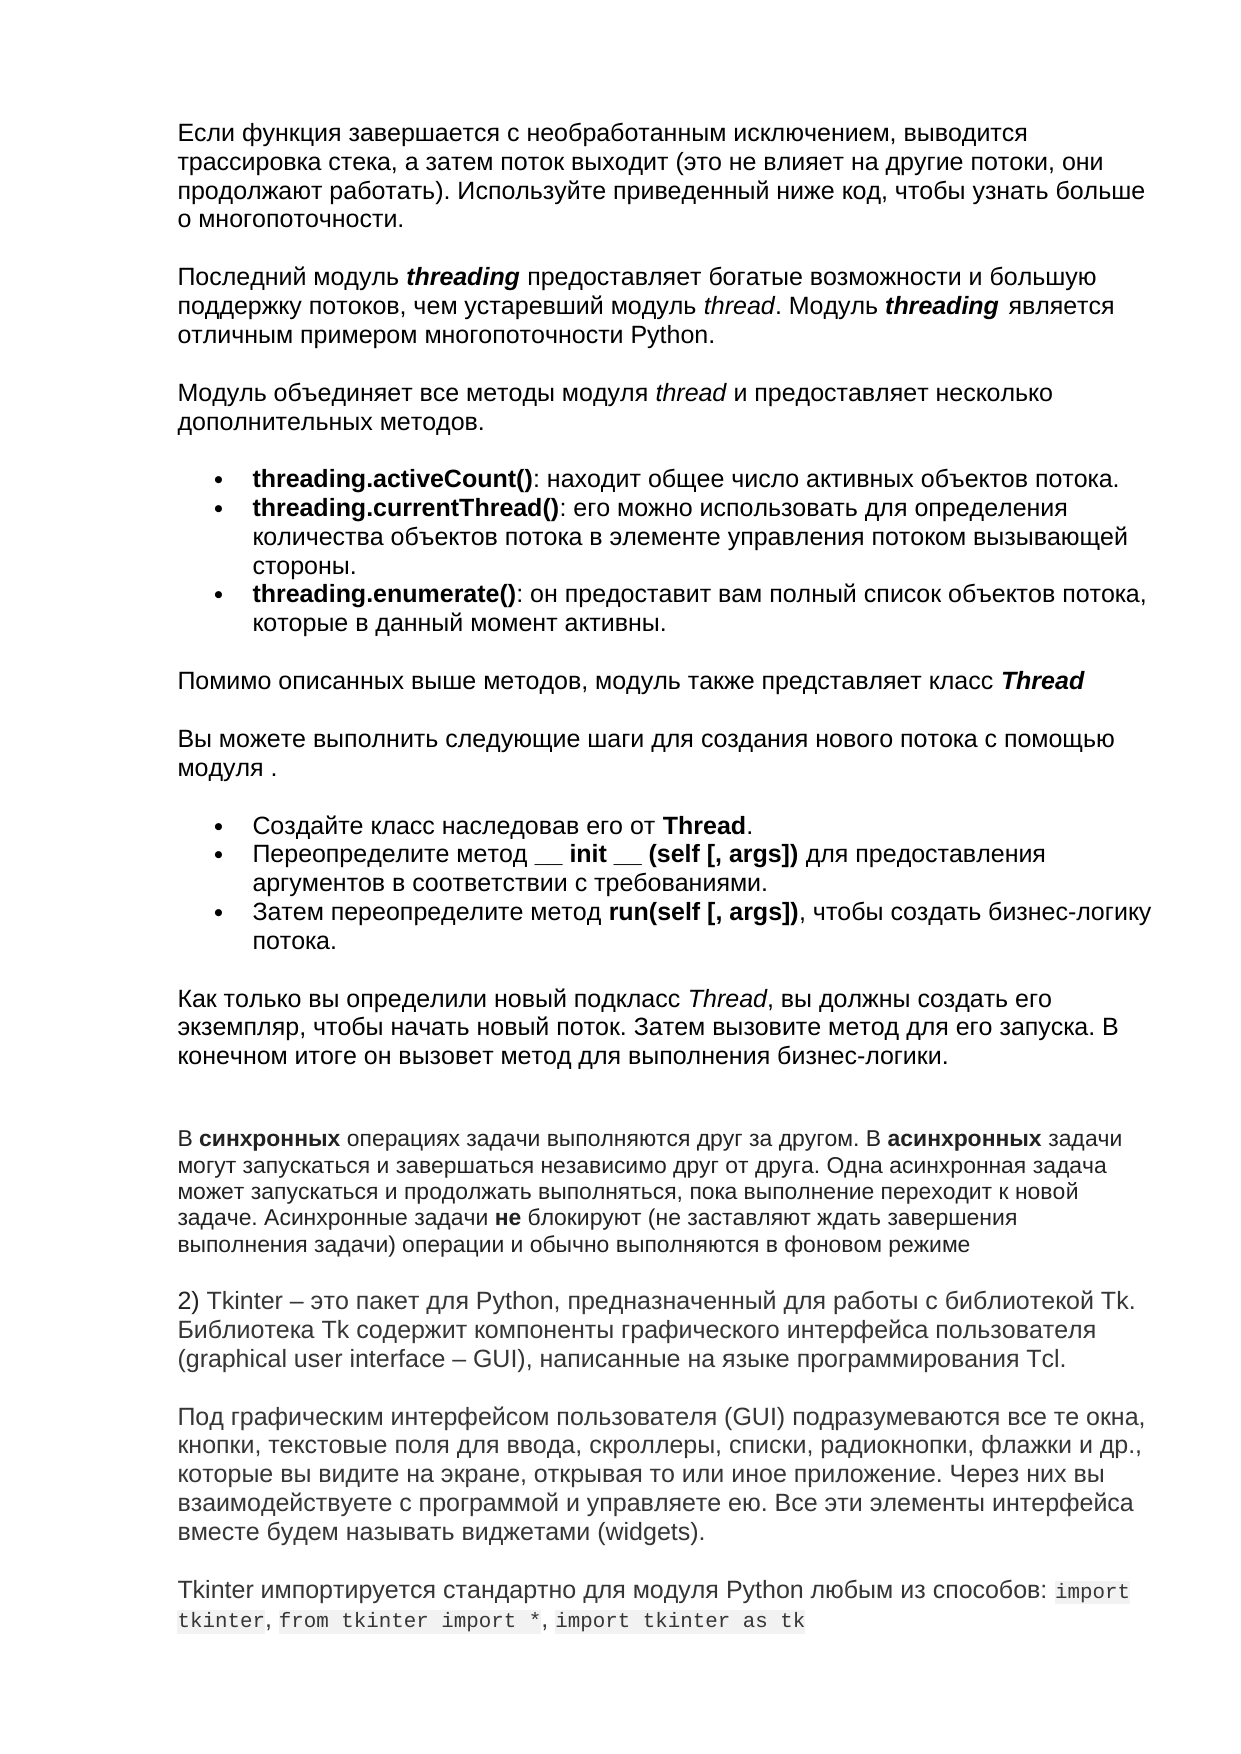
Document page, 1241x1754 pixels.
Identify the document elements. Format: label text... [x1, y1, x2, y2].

text Если функция завершается с необработанным исключением, выводится трассировка стека, а затем поток выходит (это не влияет на другие потоки, они продолжают работать). Используйте приведенный ниже код, чтобы узнать больше о многопоточности. [177, 118, 1152, 233]
list Затем переопределите метод run(self [, args]), чтобы создать бизнес-логику потока. [215, 897, 1152, 954]
list threading.activeCount(): находит общее число активных объектов потока. [215, 464, 1152, 493]
text Под графическим интерфейсом пользователя (GUI) подразумеваются все те окна, кнопки, текстовые поля для ввода, скроллеры, списки, радиокнопки, флажки и др., которые вы видите на экране, открывая то или иное приложение. Через них вы взаимодействуете с программой и управляете ею. Все эти элементы интерфейса вместе будем называть виджетами (widgets). [177, 1402, 1152, 1545]
text Вы можете выполнить следующие шаги для создания нового потока с помощью модуля . [177, 724, 1152, 781]
text Tkinter импортируется стандартно для модуля Python любым из способов: import tkinter, from tkinter import *, import tkinter as tk [177, 1574, 1152, 1634]
text Помимо описанных выше методов, модуль также представляет класс Thread [177, 666, 1152, 695]
list Переопределите метод __ init __ (self [, args]) для предоставления аргументов в соответствии с требованиями. [215, 839, 1152, 897]
text 2) Tkinter – это пакет для Python, предназначенный для работы с библиотекой Tk. Библиотека Tk содержит компоненты графического интерфейса пользователя (graphical user interface – GUI), написанные на языке программирования Tcl. [177, 1286, 1152, 1372]
list threading.enumerate(): он предоставит вам полный список объектов потока, которые в данный момент активны. [215, 579, 1152, 637]
list Создайте класс наследовав его от Thread. [215, 811, 1152, 839]
text В ​синхронных операциях задачи выполняются друг за другом. В асинхронных задачи могут запускаться и завершаться независимо друг от друга. Одна асинхронная задача может запускаться и продолжать выполняться, пока выполнение переходит к новой задаче. Асинхронные задачи ​не блокируют (не заставляют ждать завершения выполнения задачи) операции и обычно выполняются в фоновом режиме [177, 1099, 1152, 1257]
text Модуль объединяет все методы модуля thread и предоставляет несколько дополнительных методов. [177, 378, 1152, 435]
text Как только вы определили новый подкласс Thread, вы должны создать его экземпляр, чтобы начать новый поток. Затем вызовите метод для его запуска. В конечном итоге он вызовет метод для выполнения бизнес-логики. [177, 983, 1152, 1070]
list threading.currentThread(): его можно использовать для определения количества объектов потока в элементе управления потоком вызывающей стороны. [215, 493, 1152, 579]
text Последний модуль threading предоставляет богатые возможности и большую поддержку потоков, чем устаревший модуль thread. Модуль threading является отличным примером многопоточности Python. [177, 262, 1152, 348]
